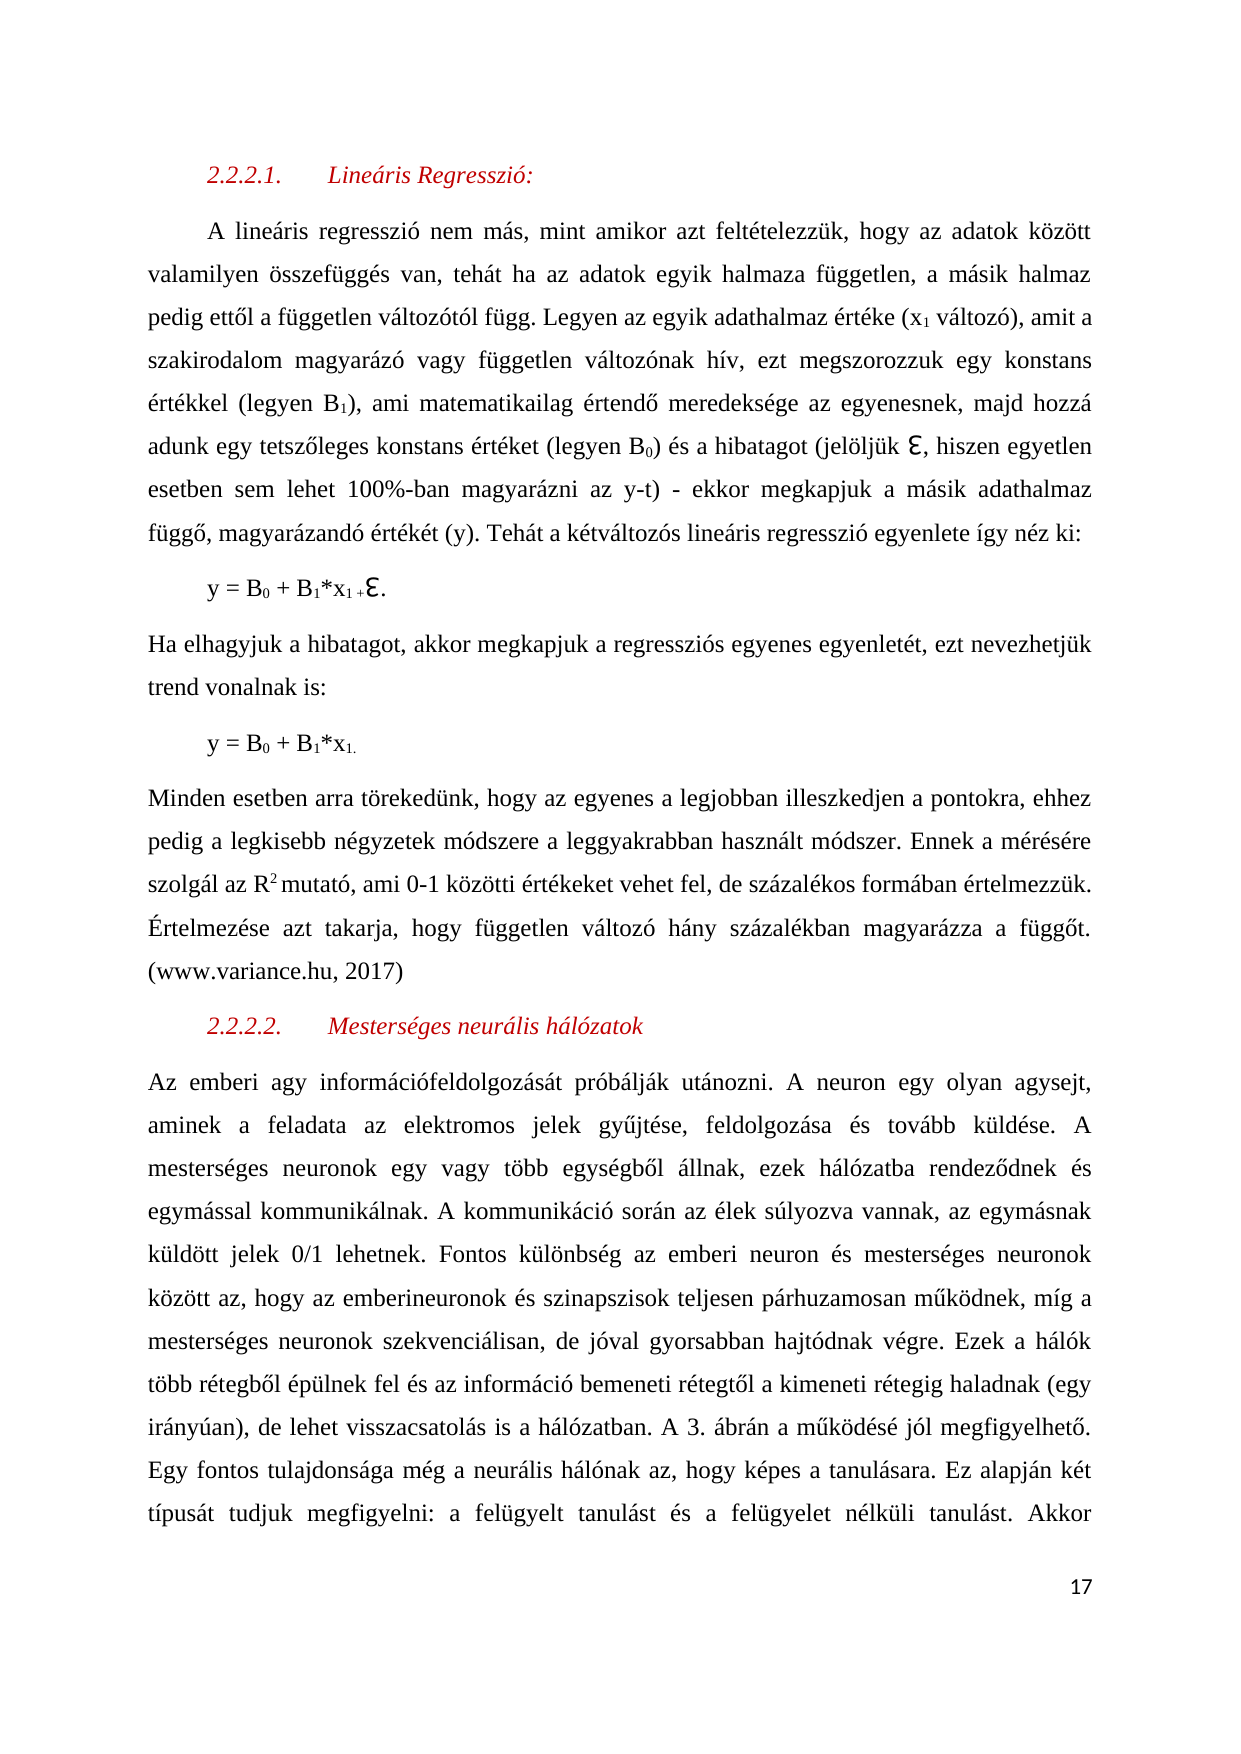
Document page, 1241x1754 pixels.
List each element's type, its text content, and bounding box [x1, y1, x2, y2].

text Ha elhagyjuk a hibatagot, akkor megkapjuk a regressziós egyenes egyenletét, ezt nevezhetjük trend vonalnak is: [148, 629, 1092, 701]
text y = B0 + B1*x1. [148, 728, 1092, 756]
list Lineáris Regresszió: [207, 160, 1092, 189]
text Minden esetben arra törekedünk, hogy az egyenes a legjobban illeszkedjen a pontokra, ehhez pedig a legkisebb négyzetek módszere a leggyakrabban használt módszer. Ennek a mérésére szolgál az R2 mutató, ami 0-1 közötti értékeket vehet fel, de százalékos formában értelmezzük. Értelmezése azt takarja, hogy független változó hány százalékban magyarázza a függőt. (www.variance.hu, 2017) [148, 783, 1092, 984]
text y = B0 + B1*x1 +↋. [148, 573, 1092, 602]
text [148, 1067, 1092, 1527]
text A lineáris regresszió nem más, mint amikor azt feltételezzük, hogy az adatok között valamilyen összefüggés van, tehát ha az adatok egyik halmaza független, a másik halmaz pedig ettől a független változótól függ. Legyen az egyik adathalmaz értéke (x1 változó), amit a szakirodalom magyarázó vagy független változónak hív, ezt megszorozzuk egy konstans értékkel (legyen B1), ami matematikailag értendő meredeksége az egyenesnek, majd hozzá adunk egy tetszőleges konstans értéket (legyen B0) és a hibatagot (jelöljük ↋, hiszen egyetlen esetben sem lehet 100%-ban magyarázni az y-t) - ekkor megkapjuk a másik adathalmaz függő, magyarázandó értékét (y). Tehát a kétváltozós lineáris regresszió egyenlete így néz ki: [148, 216, 1092, 546]
list Mesterséges neurális hálózatok [207, 1011, 1092, 1040]
